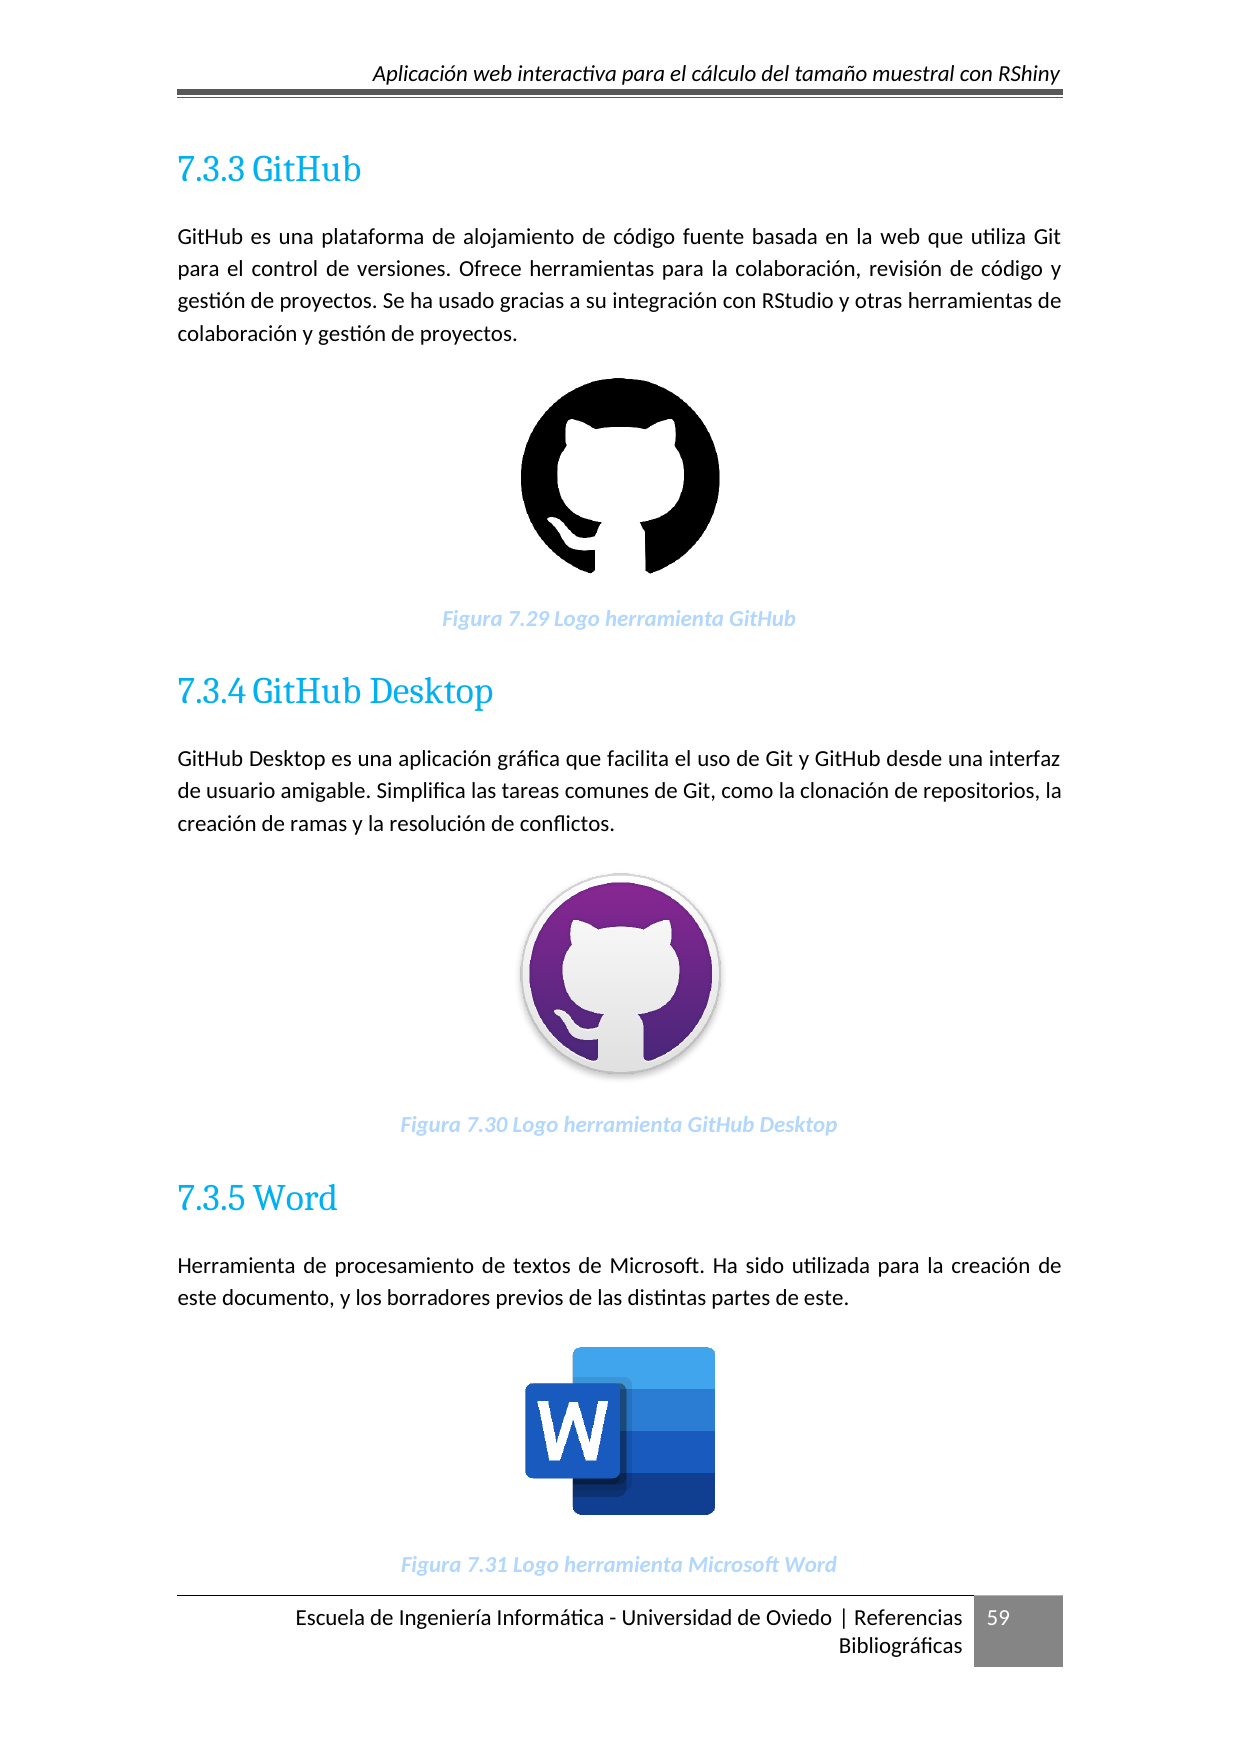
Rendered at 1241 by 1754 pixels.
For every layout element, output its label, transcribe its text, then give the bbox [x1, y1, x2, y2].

text Herramienta de procesamiento de textos de Microsoft. Ha sido utilizada para la creación de este documento, y los borradores previos de las distintas partes de este. [177, 1251, 1063, 1311]
text GitHub es una plataforma de alojamiento de código fuente basada en la web que utiliza Git para el control de versiones. Ofrece herramientas para la colaboración, revisión de código y gestión de proyectos. Se ha usado gracias a su integración con RStudio y otras herramientas de colaboración y gestión de proyectos. [177, 222, 1063, 347]
picture [508, 861, 733, 1086]
subtitle GitHub Desktop [177, 670, 1063, 713]
subtitle GitHub [177, 148, 1063, 191]
picture [525, 1336, 715, 1526]
picture [516, 371, 724, 580]
subtitle Word [177, 1176, 1063, 1219]
text GitHub Desktop es una aplicación gráfica que facilita el uso de Git y GitHub desde una interfaz de usuario amigable. Simplifica las tareas comunes de Git, como la clonación de repositorios, la creación de ramas y la resolución de conflictos. [177, 744, 1063, 837]
